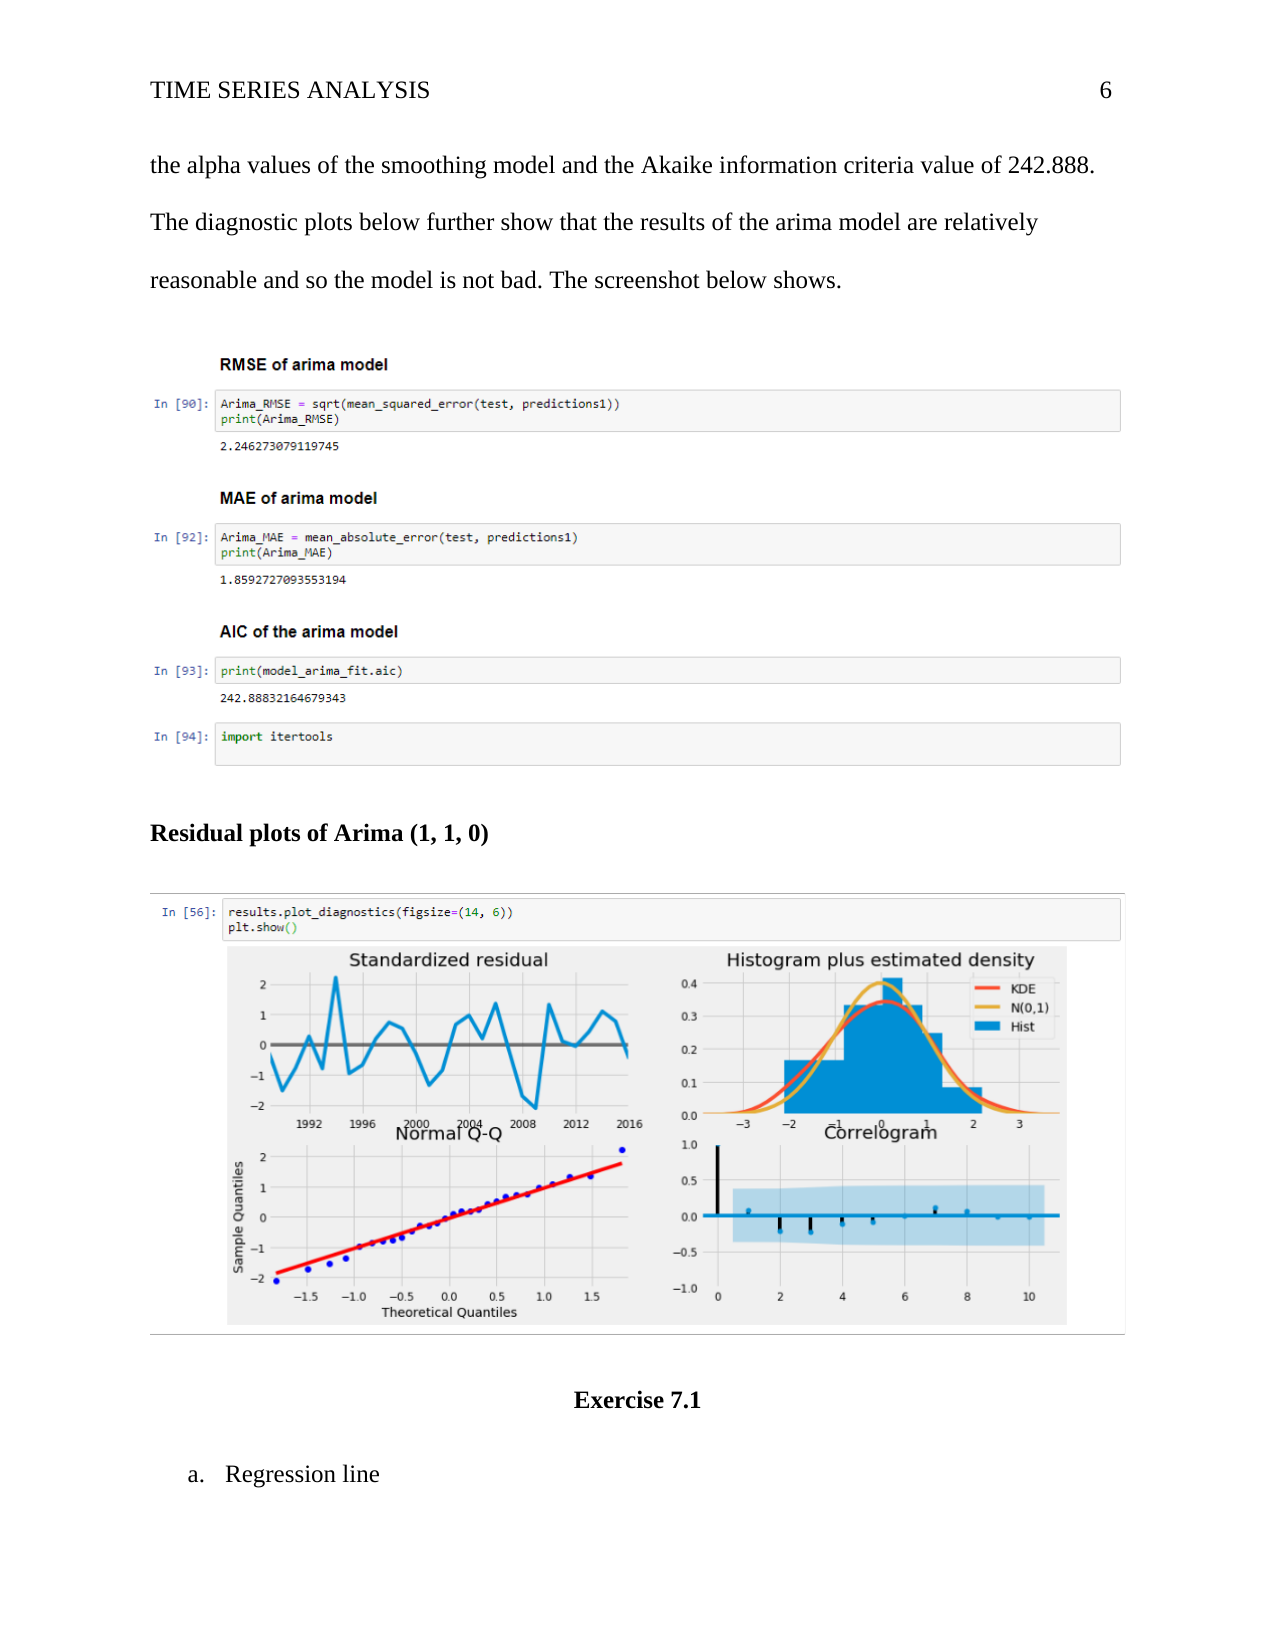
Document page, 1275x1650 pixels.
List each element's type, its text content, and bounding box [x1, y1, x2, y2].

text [150, 150, 1125, 294]
list Regression line [187, 1459, 1125, 1488]
picture [150, 339, 1125, 774]
text Residual plots of Arima (1, 1, 0) [150, 818, 1125, 847]
text Exercise 7.1 [150, 1385, 1125, 1414]
picture [150, 892, 1125, 1341]
